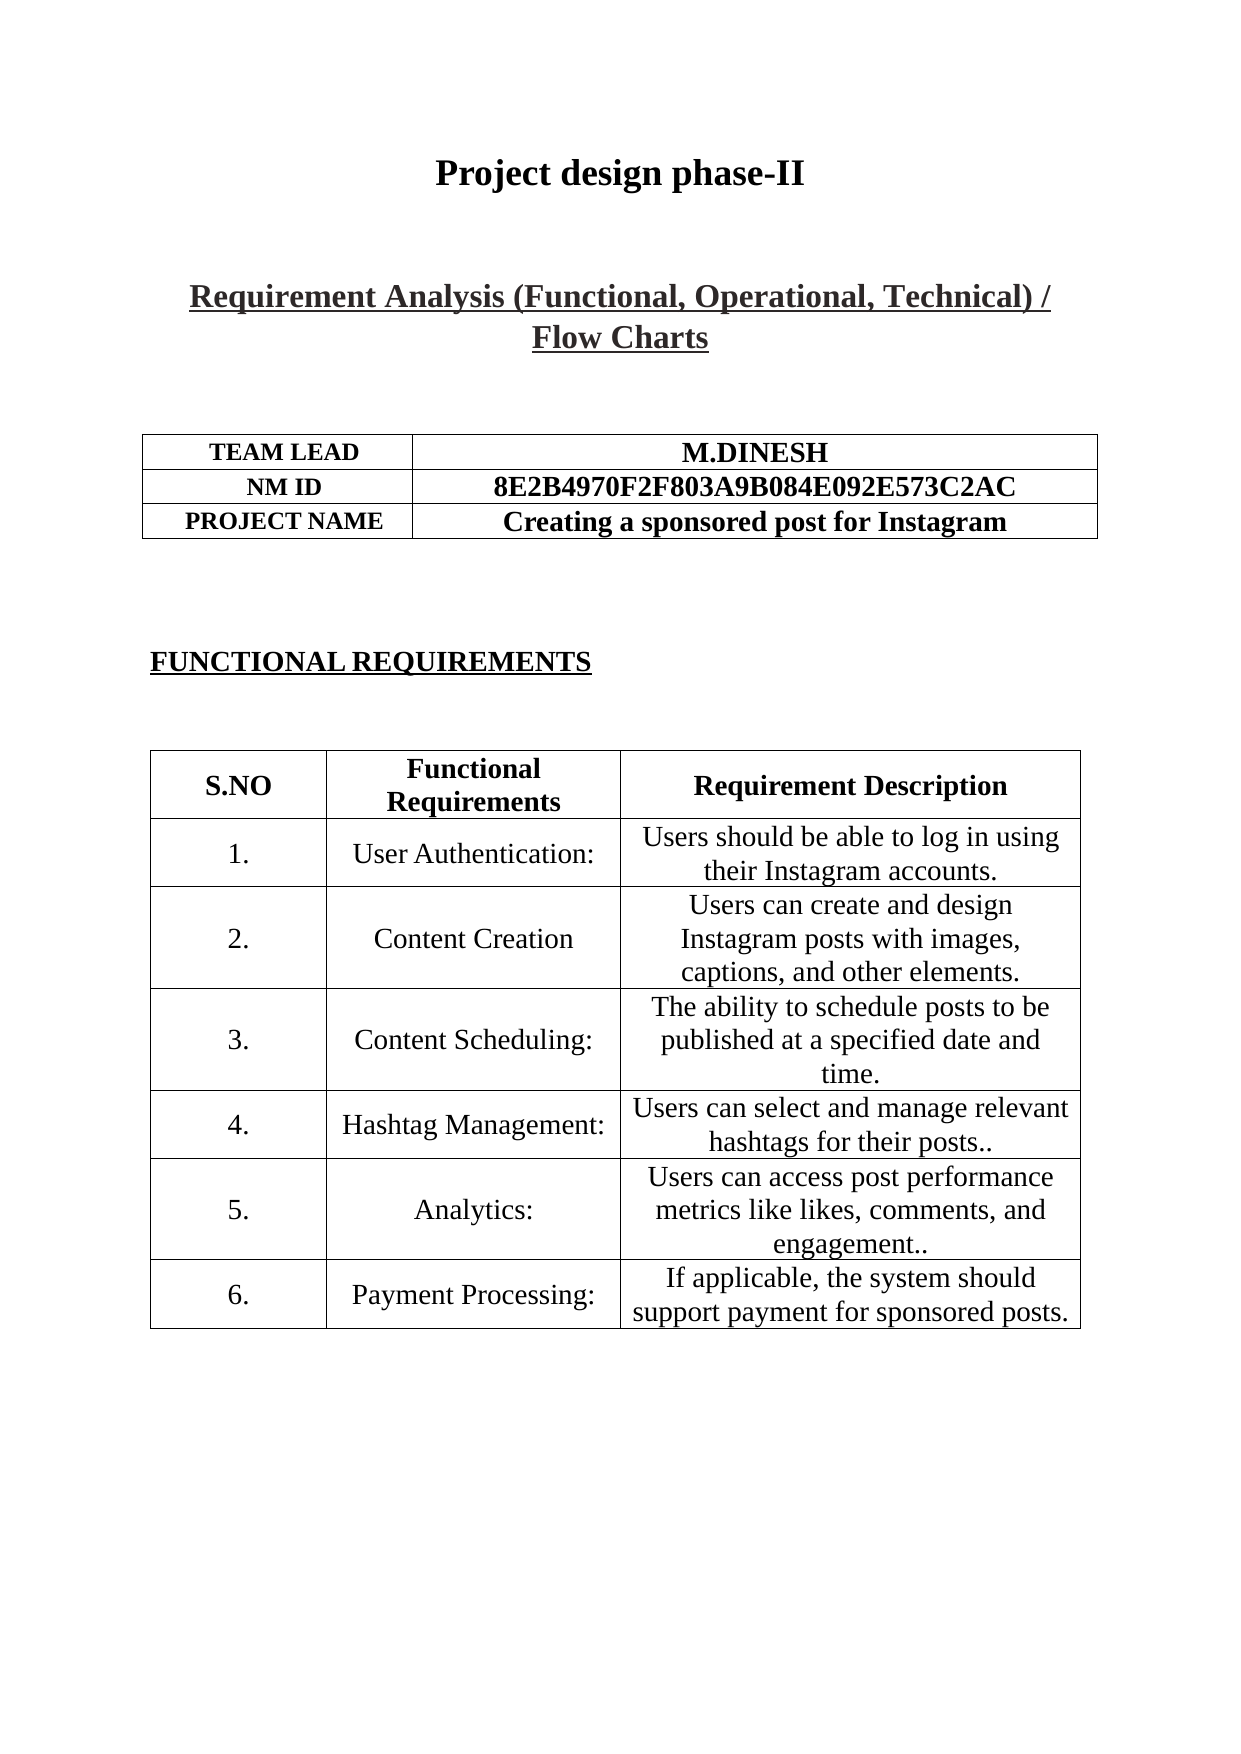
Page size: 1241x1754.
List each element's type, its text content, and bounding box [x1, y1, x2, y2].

table_cell Hashtag Management: [327, 1091, 620, 1158]
table_header TEAM LEAD [143, 435, 412, 468]
table_cell NM ID [143, 470, 412, 503]
table_cell User Authentication: [327, 819, 620, 886]
table_header S.NO [151, 751, 326, 818]
table_cell Content Scheduling: [327, 989, 620, 1089]
table_cell Users can create and design Instagram posts with images, captions, and other elements. [621, 887, 1080, 988]
table_cell Creating a sponsored post for Instagram [413, 504, 1097, 538]
text Project design phase-II [150, 150, 1090, 193]
table_header M.DINESH [413, 435, 1097, 468]
table_cell 4. [151, 1091, 326, 1158]
table_cell Analytics: [327, 1159, 620, 1259]
table_cell 8E2B4970F2F803A9B084E092E573C2AC [413, 470, 1097, 503]
table_cell 6. [151, 1260, 326, 1327]
table_cell Payment Processing: [327, 1260, 620, 1327]
text FUNCTIONAL REQUIREMENTS [150, 644, 1090, 678]
table_header Requirement Description [621, 751, 1080, 818]
table_cell 2. [151, 887, 326, 988]
table_cell PROJECT NAME [143, 504, 412, 538]
table_cell Content Creation [327, 887, 620, 988]
table_cell The ability to schedule posts to be published at a specified date and time. [621, 989, 1080, 1089]
table_cell 5. [151, 1159, 326, 1259]
table_cell 1. [151, 819, 326, 886]
table_cell Users can access post performance metrics like likes, comments, and engagement.. [621, 1159, 1080, 1259]
table_header Functional Requirements [327, 751, 620, 818]
table_cell Users should be able to log in using their Instagram accounts. [621, 819, 1080, 886]
table_cell Users can select and manage relevant hashtags for their posts.. [621, 1091, 1080, 1158]
table_cell If applicable, the system should support payment for sponsored posts. [621, 1260, 1080, 1327]
text Requirement Analysis (Functional, Operational, Technical) / Flow Charts [150, 276, 1090, 356]
table_cell 3. [151, 989, 326, 1089]
